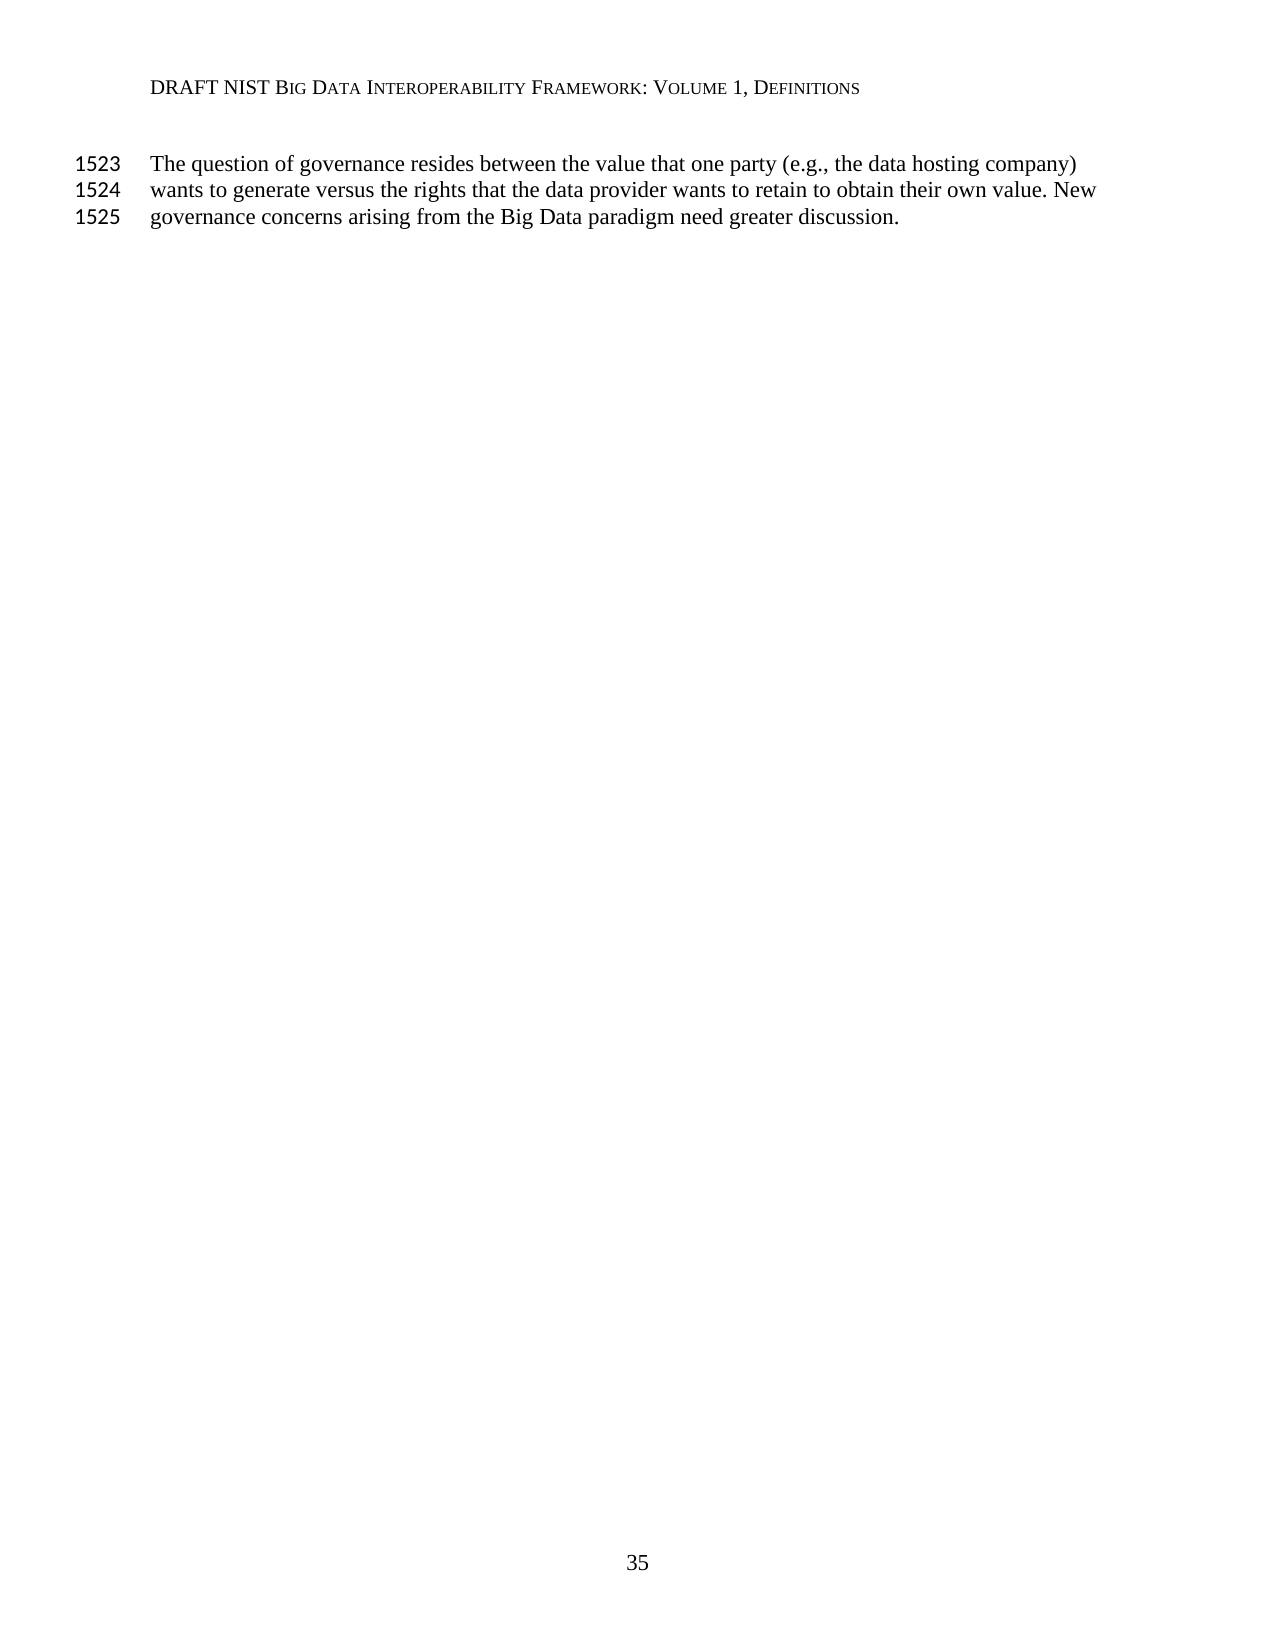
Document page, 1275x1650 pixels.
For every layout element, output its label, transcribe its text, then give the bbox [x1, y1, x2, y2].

text The question of governance resides between the value that one party (e.g., the data hosting company) wants to generate versus the rights that the data provider wants to retain to obtain their own value. New governance concerns arising from the Big Data paradigm need greater discussion. [150, 150, 1125, 229]
